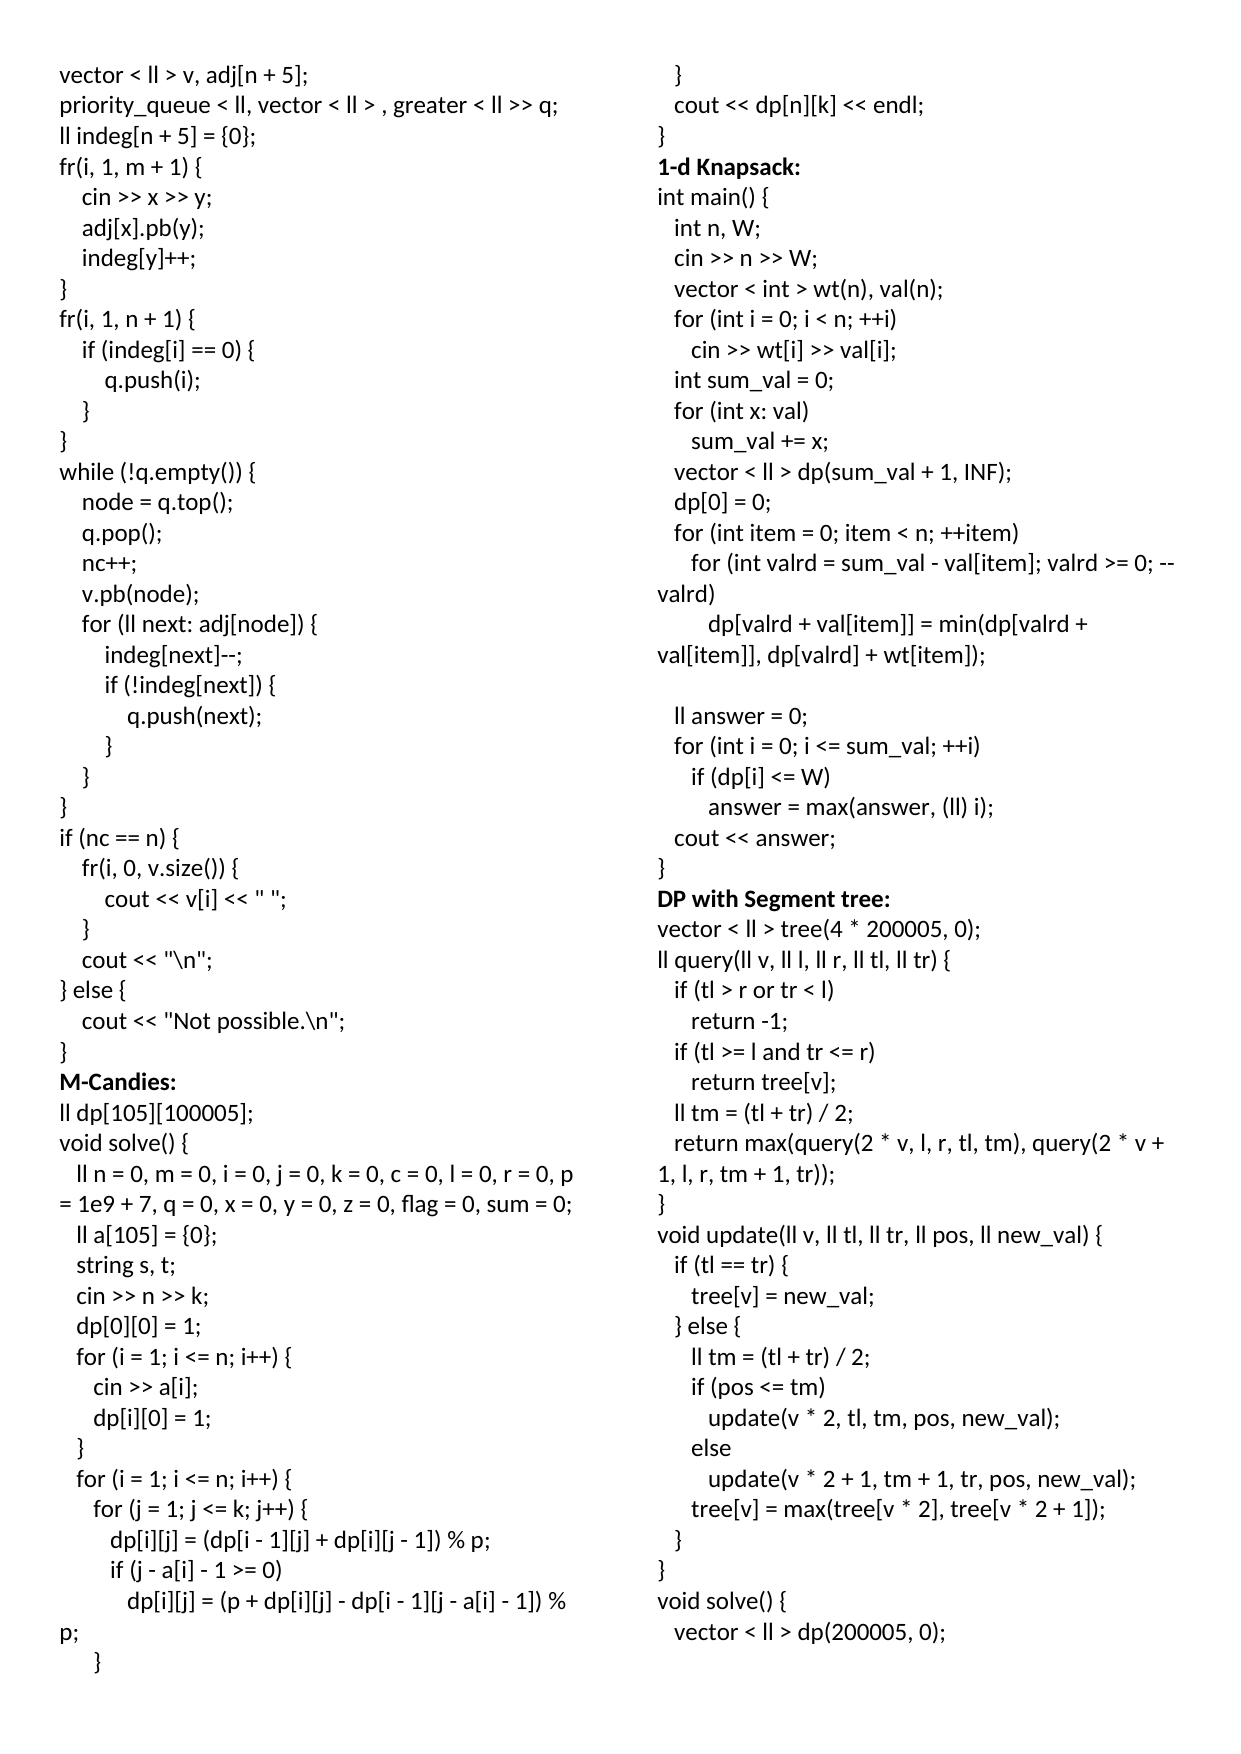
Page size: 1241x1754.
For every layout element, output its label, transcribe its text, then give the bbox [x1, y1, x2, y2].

text vector < ll > dp(sum_val + 1, INF); [657, 456, 1181, 486]
text update(v * 2, tl, tm, pos, new_val); [657, 1402, 1181, 1432]
text while (!q.empty()) { [59, 456, 583, 486]
text tree[v] = new_val; [657, 1280, 1181, 1310]
text } [59, 761, 583, 792]
text ll indeg[n + 5] = {0}; [59, 120, 583, 151]
text void solve() { [59, 1127, 583, 1158]
text } [59, 731, 583, 761]
text cout << "\n"; [59, 944, 583, 975]
text vector < ll > tree(4 * 200005, 0); [657, 914, 1181, 944]
text dp[valrd + val[item]] = min(dp[valrd + val[item]], dp[valrd] + wt[item]); [657, 608, 1181, 669]
text if (pos <= tm) [657, 1371, 1181, 1402]
text cin >> n >> k; [59, 1280, 583, 1310]
text priority_queue < ll, vector < ll > , greater < ll >> q; [59, 89, 583, 120]
text vector < ll > dp(200005, 0); [657, 1616, 1181, 1646]
text cin >> wt[i] >> val[i]; [657, 334, 1181, 364]
text vector < ll > v, adj[n + 5]; [59, 59, 583, 89]
text ll tm = (tl + tr) / 2; [657, 1097, 1181, 1127]
text for (int i = 0; i < n; ++i) [657, 303, 1181, 334]
text } [59, 273, 583, 303]
text ll answer = 0; [657, 700, 1181, 731]
text indeg[y]++; [59, 242, 583, 273]
text } [657, 1524, 1181, 1554]
text M-Candies: [59, 1066, 583, 1097]
text } [59, 395, 583, 425]
text } [657, 59, 1181, 89]
text for (int valrd = sum_val - val[item]; valrd >= 0; --valrd) [657, 547, 1181, 608]
text q.push(next); [59, 700, 583, 731]
text dp[0] = 0; [657, 486, 1181, 517]
text ll a[105] = {0}; [59, 1219, 583, 1249]
text return tree[v]; [657, 1066, 1181, 1097]
text if (dp[i] <= W) [657, 761, 1181, 792]
text } [59, 914, 583, 944]
text return -1; [657, 1005, 1181, 1036]
text indeg[next]--; [59, 639, 583, 669]
text ll query(ll v, ll l, ll r, ll tl, ll tr) { [657, 944, 1181, 975]
text node = q.top(); [59, 486, 583, 517]
text vector < int > wt(n), val(n); [657, 273, 1181, 303]
text sum_val += x; [657, 425, 1181, 456]
text for (int item = 0; item < n; ++item) [657, 517, 1181, 547]
text v.pb(node); [59, 578, 583, 608]
text if (tl > r or tr < l) [657, 975, 1181, 1005]
text for (int x: val) [657, 395, 1181, 425]
text } [59, 425, 583, 456]
text } [59, 792, 583, 822]
text } [657, 853, 1181, 883]
text tree[v] = max(tree[v * 2], tree[v * 2 + 1]); [657, 1493, 1181, 1524]
text dp[i][j] = (dp[i - 1][j] + dp[i][j - 1]) % p; [59, 1524, 583, 1554]
text cout << answer; [657, 822, 1181, 853]
text ll tm = (tl + tr) / 2; [657, 1341, 1181, 1371]
text if (tl == tr) { [657, 1249, 1181, 1280]
text int sum_val = 0; [657, 364, 1181, 395]
text 1-d Knapsack: [657, 151, 1181, 181]
text if (nc == n) { [59, 822, 583, 853]
text void solve() { [657, 1585, 1181, 1616]
text } [657, 1188, 1181, 1219]
text for (int i = 0; i <= sum_val; ++i) [657, 731, 1181, 761]
text answer = max(answer, (ll) i); [657, 792, 1181, 822]
text fr(i, 0, v.size()) { [59, 853, 583, 883]
text for (i = 1; i <= n; i++) { [59, 1463, 583, 1493]
text ll dp[105][100005]; [59, 1097, 583, 1127]
text string s, t; [59, 1249, 583, 1280]
text } [59, 1432, 583, 1463]
text } else { [59, 975, 583, 1005]
text for (j = 1; j <= k; j++) { [59, 1493, 583, 1524]
text cin >> n >> W; [657, 242, 1181, 273]
text nc++; [59, 547, 583, 578]
text int main() { [657, 181, 1181, 212]
text q.pop(); [59, 517, 583, 547]
text } [657, 1554, 1181, 1585]
text if (!indeg[next]) { [59, 669, 583, 700]
text if (j - a[i] - 1 >= 0) [59, 1554, 583, 1585]
text void update(ll v, ll tl, ll tr, ll pos, ll new_val) { [657, 1219, 1181, 1249]
text } [59, 1646, 583, 1677]
text DP with Segment tree: [657, 883, 1181, 914]
text ll n = 0, m = 0, i = 0, j = 0, k = 0, c = 0, l = 0, r = 0, p = 1e9 + 7, q = 0, x = 0, y = 0, z = 0, flag = 0, sum = 0; [59, 1158, 583, 1219]
text dp[0][0] = 1; [59, 1310, 583, 1341]
text else [657, 1432, 1181, 1463]
text } [657, 120, 1181, 151]
text for (ll next: adj[node]) { [59, 608, 583, 639]
text } else { [657, 1310, 1181, 1341]
text if (indeg[i] == 0) { [59, 334, 583, 364]
text q.push(i); [59, 364, 583, 395]
text cout << "Not possible.\n"; [59, 1005, 583, 1036]
text if (tl >= l and tr <= r) [657, 1036, 1181, 1066]
text dp[i][0] = 1; [59, 1402, 583, 1432]
text cout << dp[n][k] << endl; [657, 89, 1181, 120]
text for (i = 1; i <= n; i++) { [59, 1341, 583, 1371]
text dp[i][j] = (p + dp[i][j] - dp[i - 1][j - a[i] - 1]) % p; [59, 1585, 583, 1646]
text adj[x].pb(y); [59, 212, 583, 242]
text fr(i, 1, n + 1) { [59, 303, 583, 334]
text cout << v[i] << " "; [59, 883, 583, 914]
text fr(i, 1, m + 1) { [59, 151, 583, 181]
text return max(query(2 * v, l, r, tl, tm), query(2 * v + 1, l, r, tm + 1, tr)); [657, 1127, 1181, 1188]
text } [59, 1036, 583, 1066]
text cin >> a[i]; [59, 1371, 583, 1402]
text cin >> x >> y; [59, 181, 583, 212]
text int n, W; [657, 212, 1181, 242]
text update(v * 2 + 1, tm + 1, tr, pos, new_val); [657, 1463, 1181, 1493]
